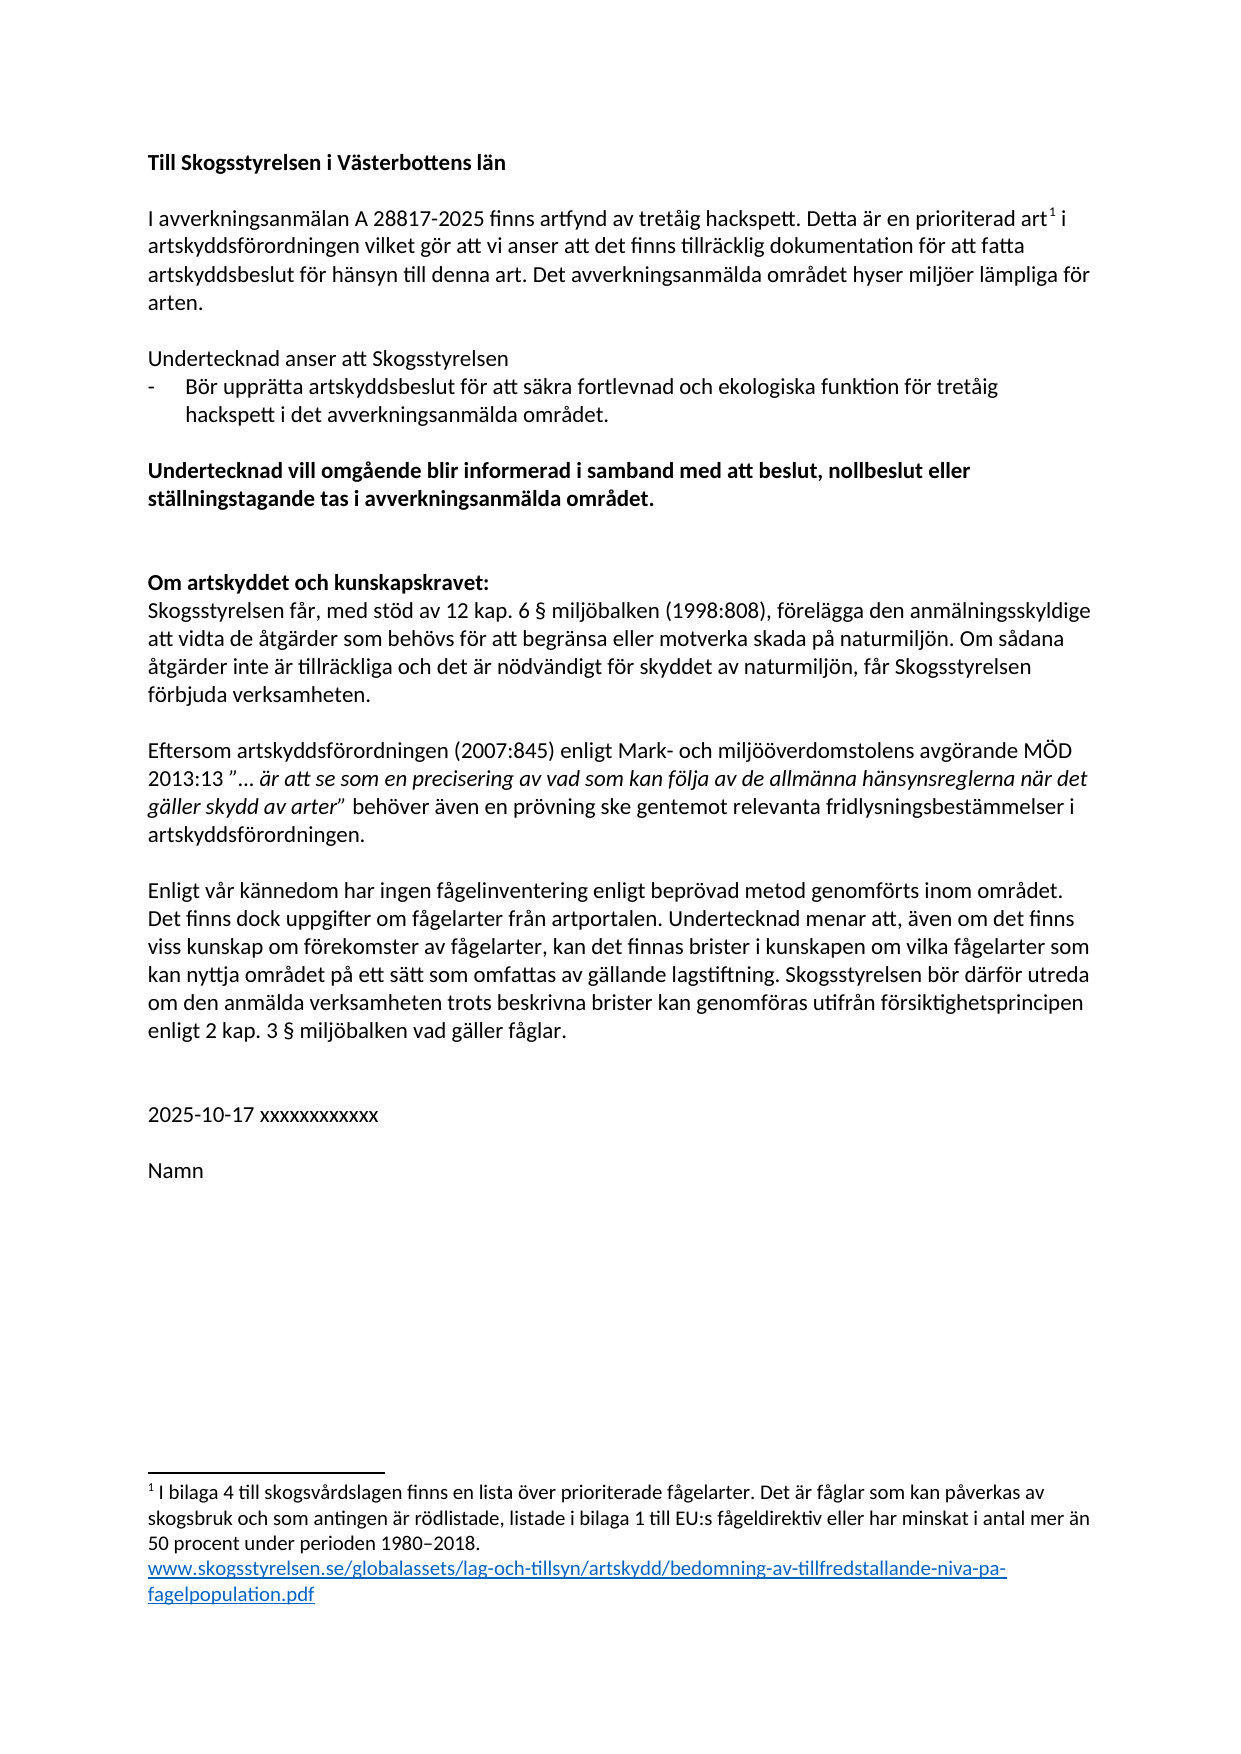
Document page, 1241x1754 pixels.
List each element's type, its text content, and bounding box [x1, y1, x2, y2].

text Till Skogsstyrelsen i Västerbottens län [148, 148, 1093, 176]
text Om artskyddet och kunskapskravet: [148, 568, 1093, 596]
text gäller skydd av arter” behöver även en prövning ske gentemot relevanta fridlysningsbestämmelser i artskyddsförordningen. [148, 792, 1093, 848]
text Enligt vår kännedom har ingen fågelinventering enligt beprövad metod genomförts inom området. Det finns dock uppgifter om fågelarter från artportalen. Undertecknad menar att, även om det finns viss kunskap om förekomster av fågelarter, kan det finnas brister i kunskapen om vilka fågelarter som kan nyttja området på ett sätt som omfattas av gällande lagstiftning. Skogsstyrelsen bör därför utreda om den anmälda verksamheten trots beskrivna brister kan genomföras utifrån försiktighetsprincipen enligt 2 kap. 3 § miljöbalken vad gäller fåglar. [148, 876, 1093, 1044]
text Skogsstyrelsen får, med stöd av 12 kap. 6 § miljöbalken (1998:808), förelägga den anmälningsskyldige att vidta de åtgärder som behövs för att begränsa eller motverka skada på naturmiljön. Om sådana åtgärder inte är tillräckliga och det är nödvändigt för skyddet av naturmiljön, får Skogsstyrelsen förbjuda verksamheten. [148, 596, 1093, 708]
text 2025-10-17 xxxxxxxxxxxx [148, 1100, 1093, 1128]
text Eftersom artskyddsförordningen (2007:845) enligt Mark- och miljööverdomstolens avgörande MÖD 2013:13 ”… är att se som en precisering av vad som kan följa av de allmänna hänsynsreglerna när det [148, 736, 1093, 792]
text Undertecknad vill omgående blir informerad i samband med att beslut, nollbeslut eller ställningstagande tas i avverkningsanmälda området. [148, 456, 1093, 512]
text Undertecknad anser att Skogsstyrelsen [148, 344, 1093, 372]
list Bör upprätta artskyddsbeslut för att säkra fortlevnad och ekologiska funktion för tretåig hackspett i det avverkningsanmälda området. [148, 372, 1093, 428]
text Namn [148, 1156, 1093, 1184]
text I avverkningsanmälan A 28817-2025 finns artfynd av tretåig hackspett. Detta är en prioriterad art i artskyddsförordningen vilket gör att vi anser att det finns tillräcklig dokumentation för att fatta artskyddsbeslut för hänsyn till denna art. Det avverkningsanmälda området hyser miljöer lämpliga för arten. [148, 204, 1093, 316]
